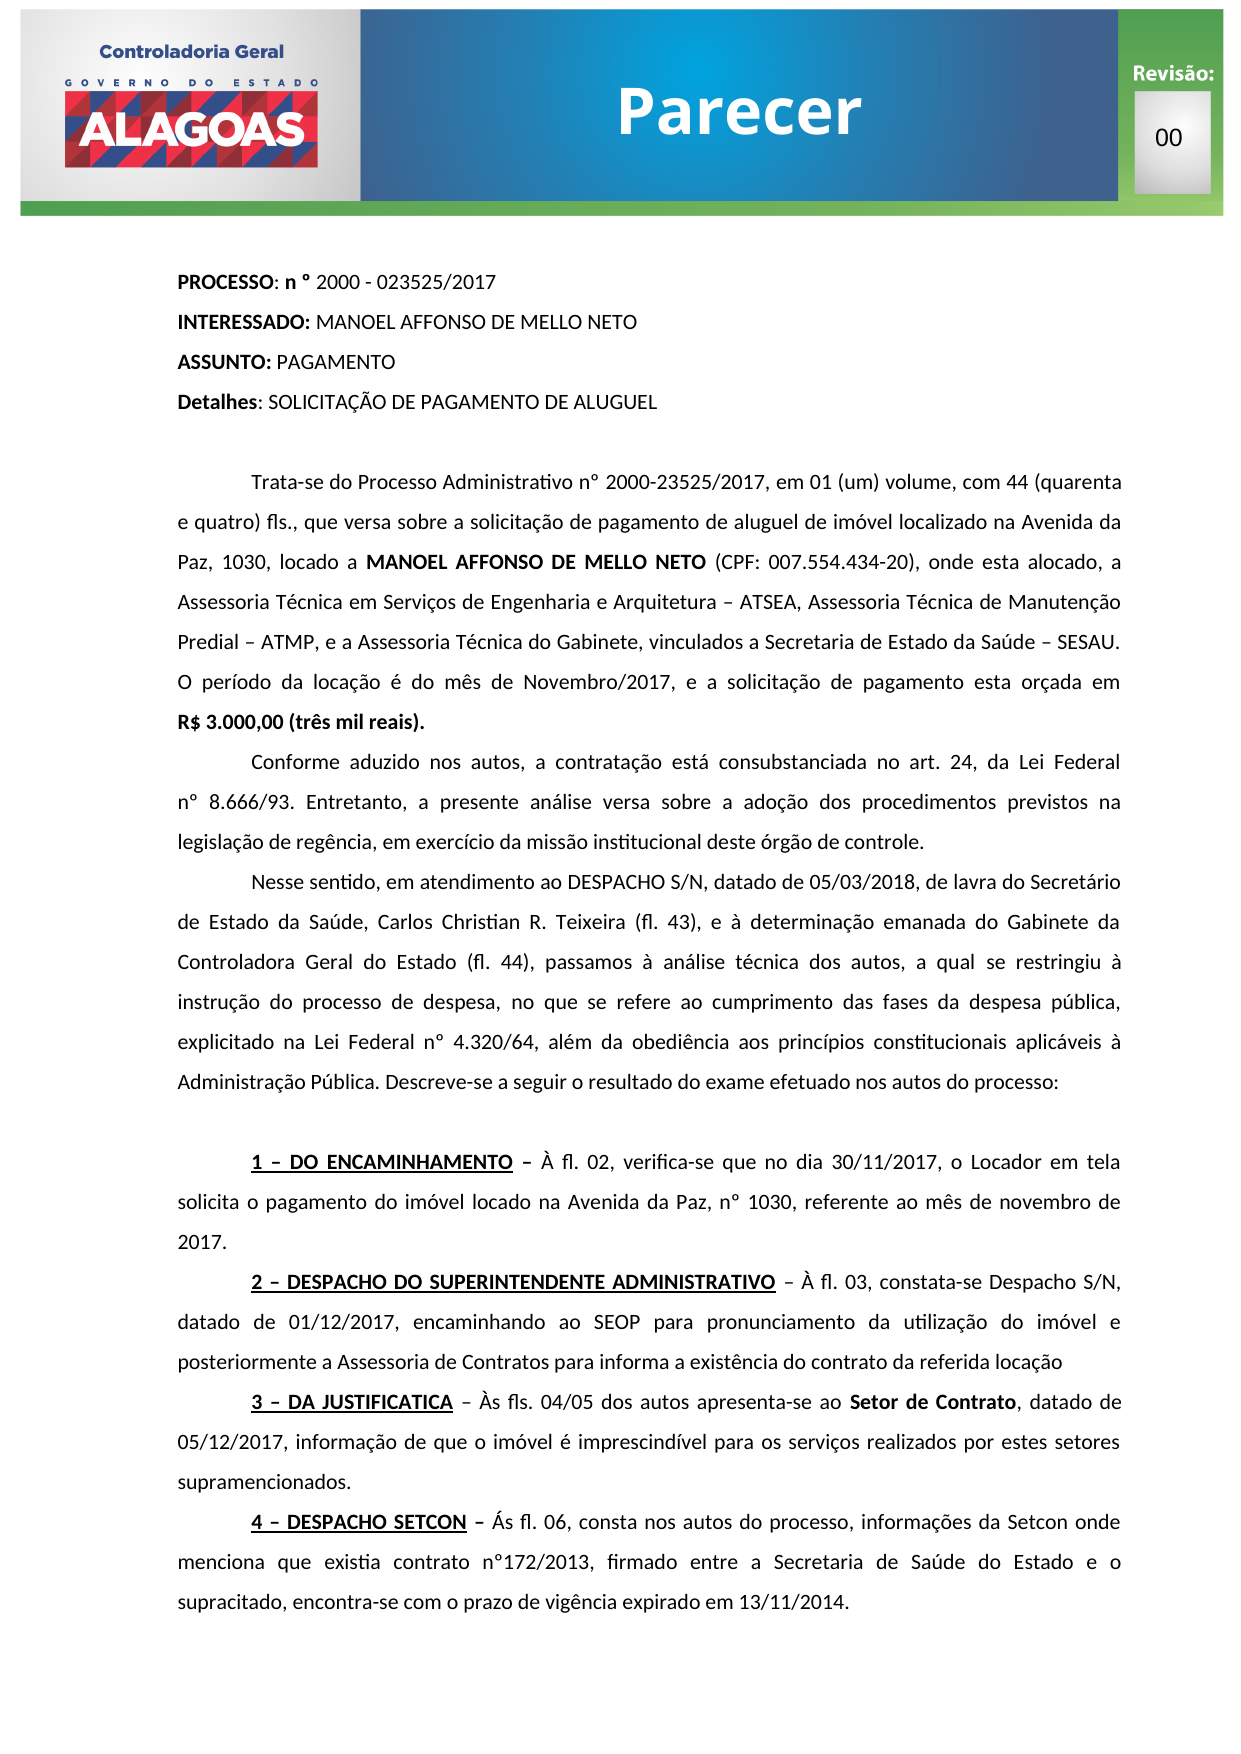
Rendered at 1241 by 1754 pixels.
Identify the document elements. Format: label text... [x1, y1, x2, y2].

text INTERESSADO: MANOEL AFFONSO DE MELLO NETO [177, 308, 1122, 335]
text Conforme aduzido nos autos, a contratação está consubstanciada no art. 24, da Lei Federal nº 8.666/93. Entretanto, a presente análise versa sobre a adoção dos procedimentos previstos na legislação de regência, em exercício da missão institucional deste órgão de controle. [177, 748, 1122, 855]
text Detalhes: SOLICITAÇÃO DE PAGAMENTO DE ALUGUEL [177, 388, 1122, 415]
text PROCESSO: n º 2000 - 023525/2017 [177, 268, 1122, 295]
picture [20, 9, 1224, 216]
text Trata-se do Processo Administrativo nº 2000-23525/2017, em 01 (um) volume, com 44 (quarenta e quatro) fls., que versa sobre a solicitação de pagamento de aluguel de imóvel localizado na Avenida da Paz, 1030, locado a MANOEL AFFONSO DE MELLO NETO (CPF: 007.554.434-20), onde esta alocado, a Assessoria Técnica em Serviços de Engenharia e Arquitetura – ATSEA, Assessoria Técnica de Manutenção Predial – ATMP, e a Assessoria Técnica do Gabinete, vinculados a Secretaria de Estado da Saúde – SESAU. O período da locação é do mês de Novembro/2017, e a solicitação de pagamento esta orçada em R$ 3.000,00 (três mil reais). [177, 468, 1122, 735]
text 2 – DESPACHO DO SUPERINTENDENTE ADMINISTRATIVO – À fl. 03, constata-se Despacho S/N, datado de 01/12/2017, encaminhando ao SEOP para pronunciamento da utilização do imóvel e posteriormente a Assessoria de Contratos para informa a existência do contrato da referida locação [177, 1268, 1122, 1375]
text 1 – DO ENCAMINHAMENTO – À fl. 02, verifica-se que no dia 30/11/2017, o Locador em tela solicita o pagamento do imóvel locado na Avenida da Paz, nº 1030, referente ao mês de novembro de 2017. [177, 1148, 1122, 1255]
text 4 – DESPACHO SETCON – Ás fl. 06, consta nos autos do processo, informações da Setcon onde menciona que existia contrato nº172/2013, firmado entre a Secretaria de Saúde do Estado e o supracitado, encontra-se com o prazo de vigência expirado em 13/11/2014. [177, 1508, 1122, 1615]
text Nesse sentido, em atendimento ao DESPACHO S/N, datado de 05/03/2018, de lavra do Secretário de Estado da Saúde, Carlos Christian R. Teixeira (fl. 43), e à determinação emanada do Gabinete da Controladora Geral do Estado (fl. 44), passamos à análise técnica dos autos, a qual se restringiu à instrução do processo de despesa, no que se refere ao cumprimento das fases da despesa pública, explicitado na Lei Federal nº 4.320/64, além da obediência aos princípios constitucionais aplicáveis à Administração Pública. Descreve-se a seguir o resultado do exame efetuado nos autos do processo: [177, 868, 1122, 1095]
text 3 – DA JUSTIFICATICA – Às fls. 04/05 dos autos apresenta-se ao Setor de Contrato, datado de 05/12/2017, informação de que o imóvel é imprescindível para os serviços realizados por estes setores supramencionados. [177, 1388, 1122, 1495]
text ASSUNTO: PAGAMENTO [177, 348, 1122, 375]
